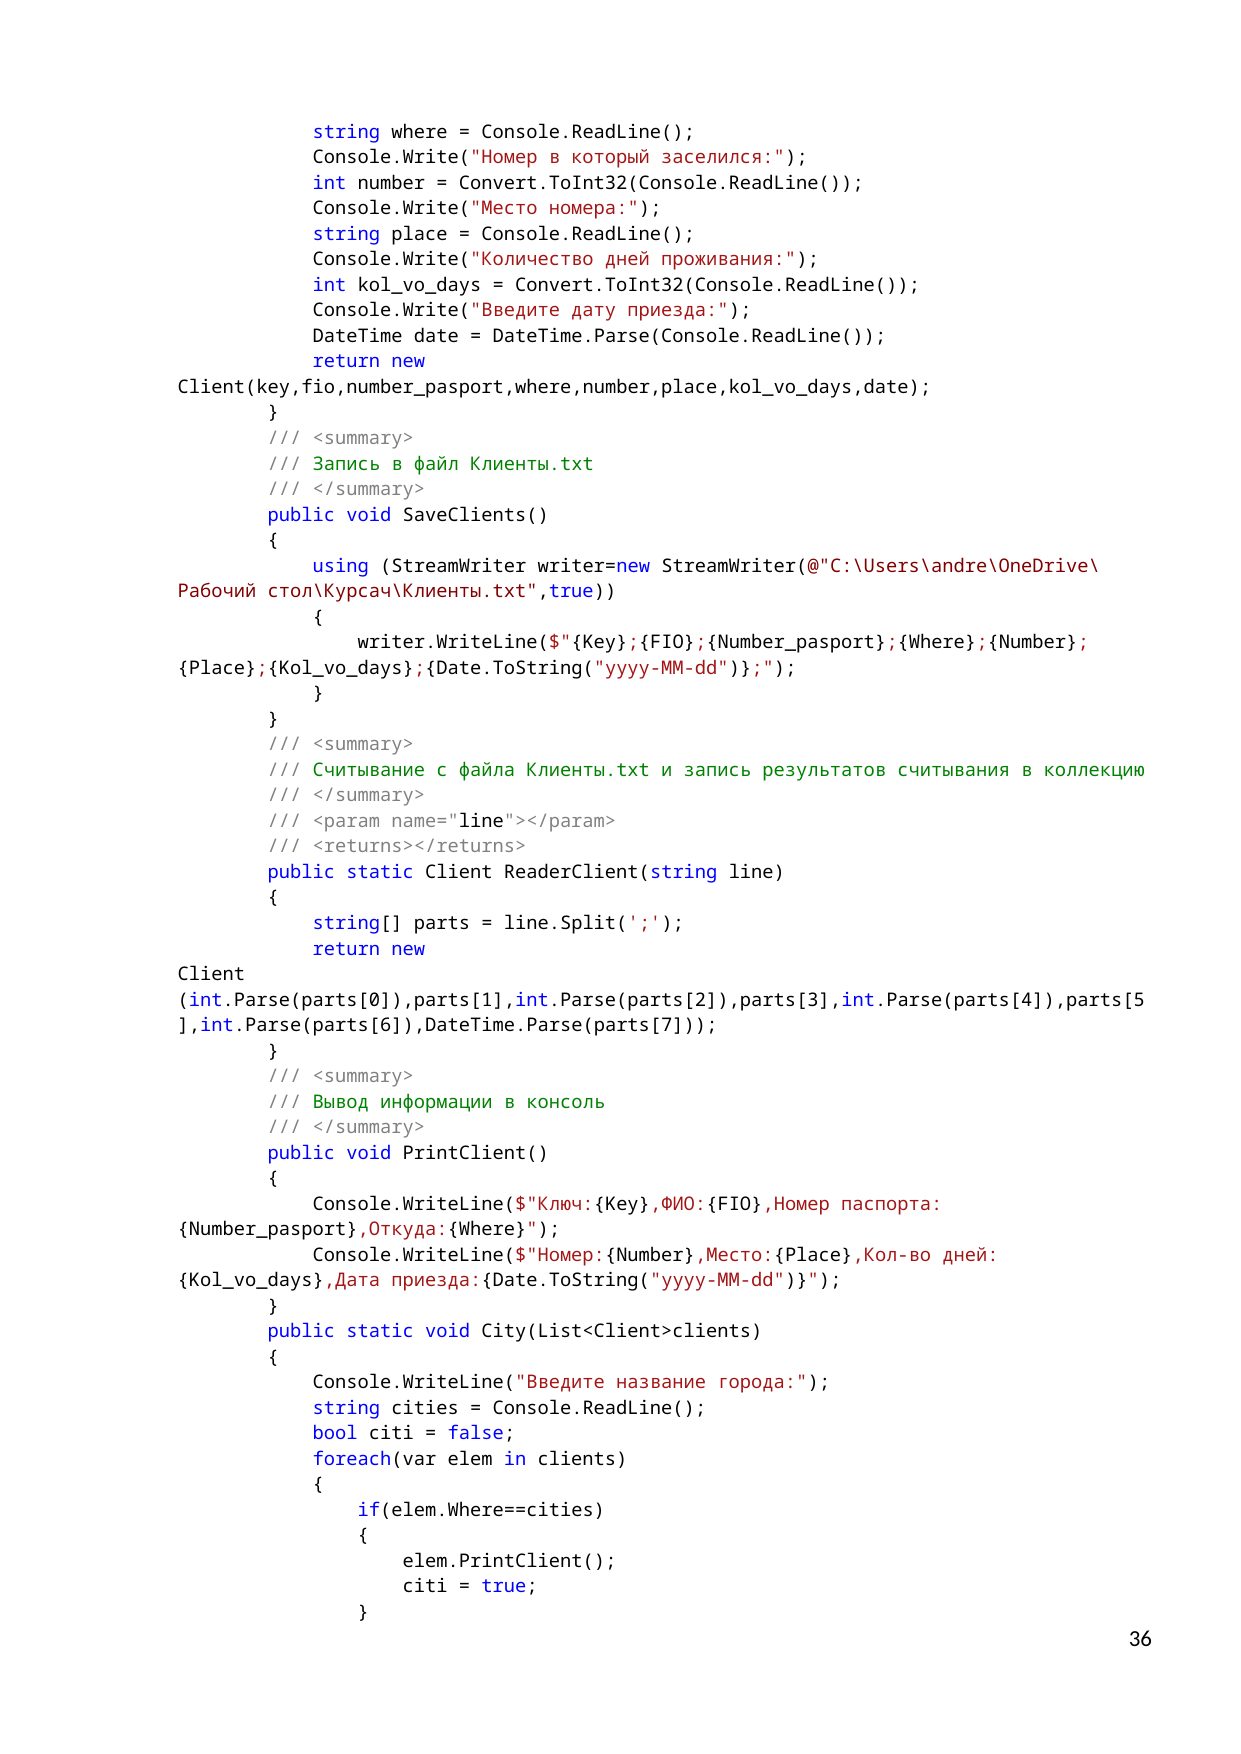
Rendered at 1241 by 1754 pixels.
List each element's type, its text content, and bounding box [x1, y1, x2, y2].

text Console.Write("Введите дату приезда:"); [177, 297, 1152, 322]
text string place = Console.ReadLine(); [177, 220, 1152, 246]
text public static Client ReaderClient(string line) [177, 858, 1152, 884]
text /// </summary> [177, 475, 1152, 501]
text public void SaveClients() [177, 501, 1152, 526]
text } [177, 1598, 1152, 1624]
text Console.WriteLine($"Ключ:{Key},ФИО:{FIO},Номер паспорта:{Number_pasport},Откуда:{Where}"); [177, 1190, 1152, 1241]
text if(elem.Where==cities) [177, 1496, 1152, 1522]
text /// Запись в файл Клиенты.txt [177, 450, 1152, 475]
text /// </summary> [177, 1113, 1152, 1139]
text } [177, 705, 1152, 731]
text } [177, 399, 1152, 424]
text /// Вывод информации в консоль [177, 1088, 1152, 1113]
text /// <returns></returns> [177, 833, 1152, 858]
text { [177, 1471, 1152, 1496]
text string cities = Console.ReadLine(); [177, 1394, 1152, 1420]
text writer.WriteLine($"{Key};{FIO};{Number_pasport};{Where};{Number};{Place};{Kol_vo_days};{Date.ToString("yyyy-MM-dd")};"); [177, 628, 1152, 679]
text citi = true; [177, 1573, 1152, 1598]
text { [177, 1522, 1152, 1547]
text { [177, 526, 1152, 552]
text DateTime date = DateTime.Parse(Console.ReadLine()); [177, 322, 1152, 348]
text { [177, 1164, 1152, 1190]
text elem.PrintClient(); [177, 1547, 1152, 1573]
text /// <summary> [177, 424, 1152, 450]
text /// Считывание с файла Клиенты.txt и запись результатов считывания в коллекцию [177, 756, 1152, 782]
text { [177, 1343, 1152, 1369]
text /// <summary> [177, 731, 1152, 756]
text int number = Convert.ToInt32(Console.ReadLine()); [177, 169, 1152, 195]
text { [177, 884, 1152, 909]
text /// <summary> [177, 1062, 1152, 1088]
text string where = Console.ReadLine(); [177, 118, 1152, 144]
text public void PrintClient() [177, 1139, 1152, 1164]
text Console.WriteLine($"Номер:{Number},Место:{Place},Кол-во дней:{Kol_vo_days},Дата приезда:{Date.ToString("yyyy-MM-dd")}"); [177, 1241, 1152, 1292]
text Console.Write("Номер в который заселился:"); [177, 144, 1152, 169]
text } [177, 1292, 1152, 1318]
text return new Client(int.Parse(parts[0]),parts[1],int.Parse(parts[2]),parts[3],int.Parse(parts[4]),parts[5],int.Parse(parts[6]),DateTime.Parse(parts[7])); [177, 935, 1152, 1037]
text { [177, 603, 1152, 628]
text return new Client(key,fio,number_pasport,where,number,place,kol_vo_days,date); [177, 348, 1152, 399]
text string[] parts = line.Split(';'); [177, 909, 1152, 935]
text public static void City(List<Client>clients) [177, 1318, 1152, 1343]
text } [177, 1037, 1152, 1062]
text bool citi = false; [177, 1420, 1152, 1445]
text /// </summary> [177, 782, 1152, 807]
text using (StreamWriter writer=new StreamWriter(@"C:\Users\andre\OneDrive\Рабочий стол\Курсач\Клиенты.txt",true)) [177, 552, 1152, 603]
text int kol_vo_days = Convert.ToInt32(Console.ReadLine()); [177, 271, 1152, 297]
text foreach(var elem in clients) [177, 1445, 1152, 1471]
text /// <param name="line"></param> [177, 807, 1152, 833]
text Console.Write("Количество дней проживания:"); [177, 246, 1152, 271]
text Console.Write("Место номера:"); [177, 195, 1152, 220]
text } [177, 679, 1152, 705]
text Console.WriteLine("Введите название города:"); [177, 1369, 1152, 1394]
